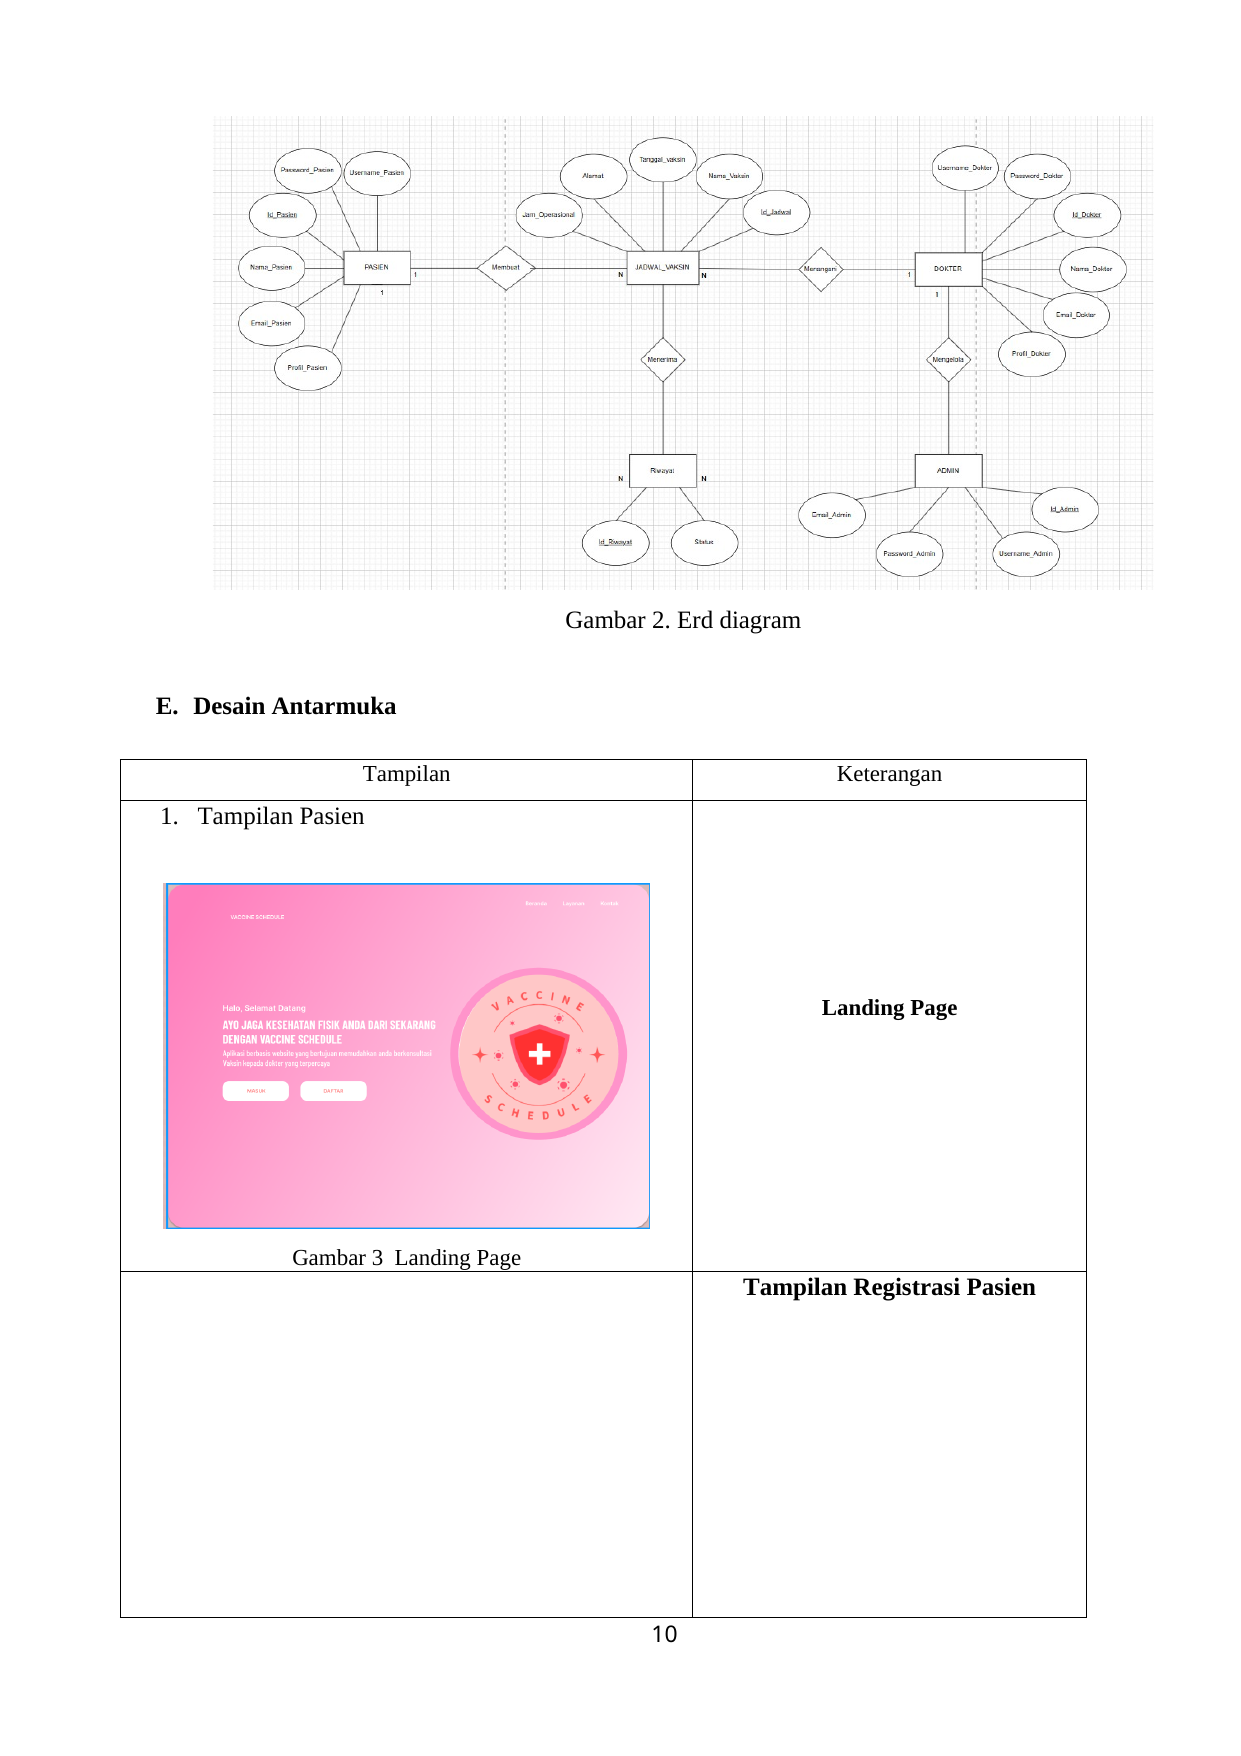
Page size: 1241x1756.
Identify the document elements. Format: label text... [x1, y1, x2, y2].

subtitle Desain Antarmuka [156, 691, 1211, 720]
picture [163, 883, 650, 1229]
table_cell Landing Page [693, 801, 1086, 1271]
picture [212, 116, 1154, 590]
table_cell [693, 1272, 1086, 1617]
table_header Tampilan [121, 760, 692, 800]
table_header Keterangan [693, 760, 1086, 800]
table_cell Tampilan Pasien Gambar 3 Landing Page [121, 801, 692, 1271]
text Gambar 2. Erd diagram [156, 605, 1211, 634]
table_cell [121, 1272, 692, 1617]
